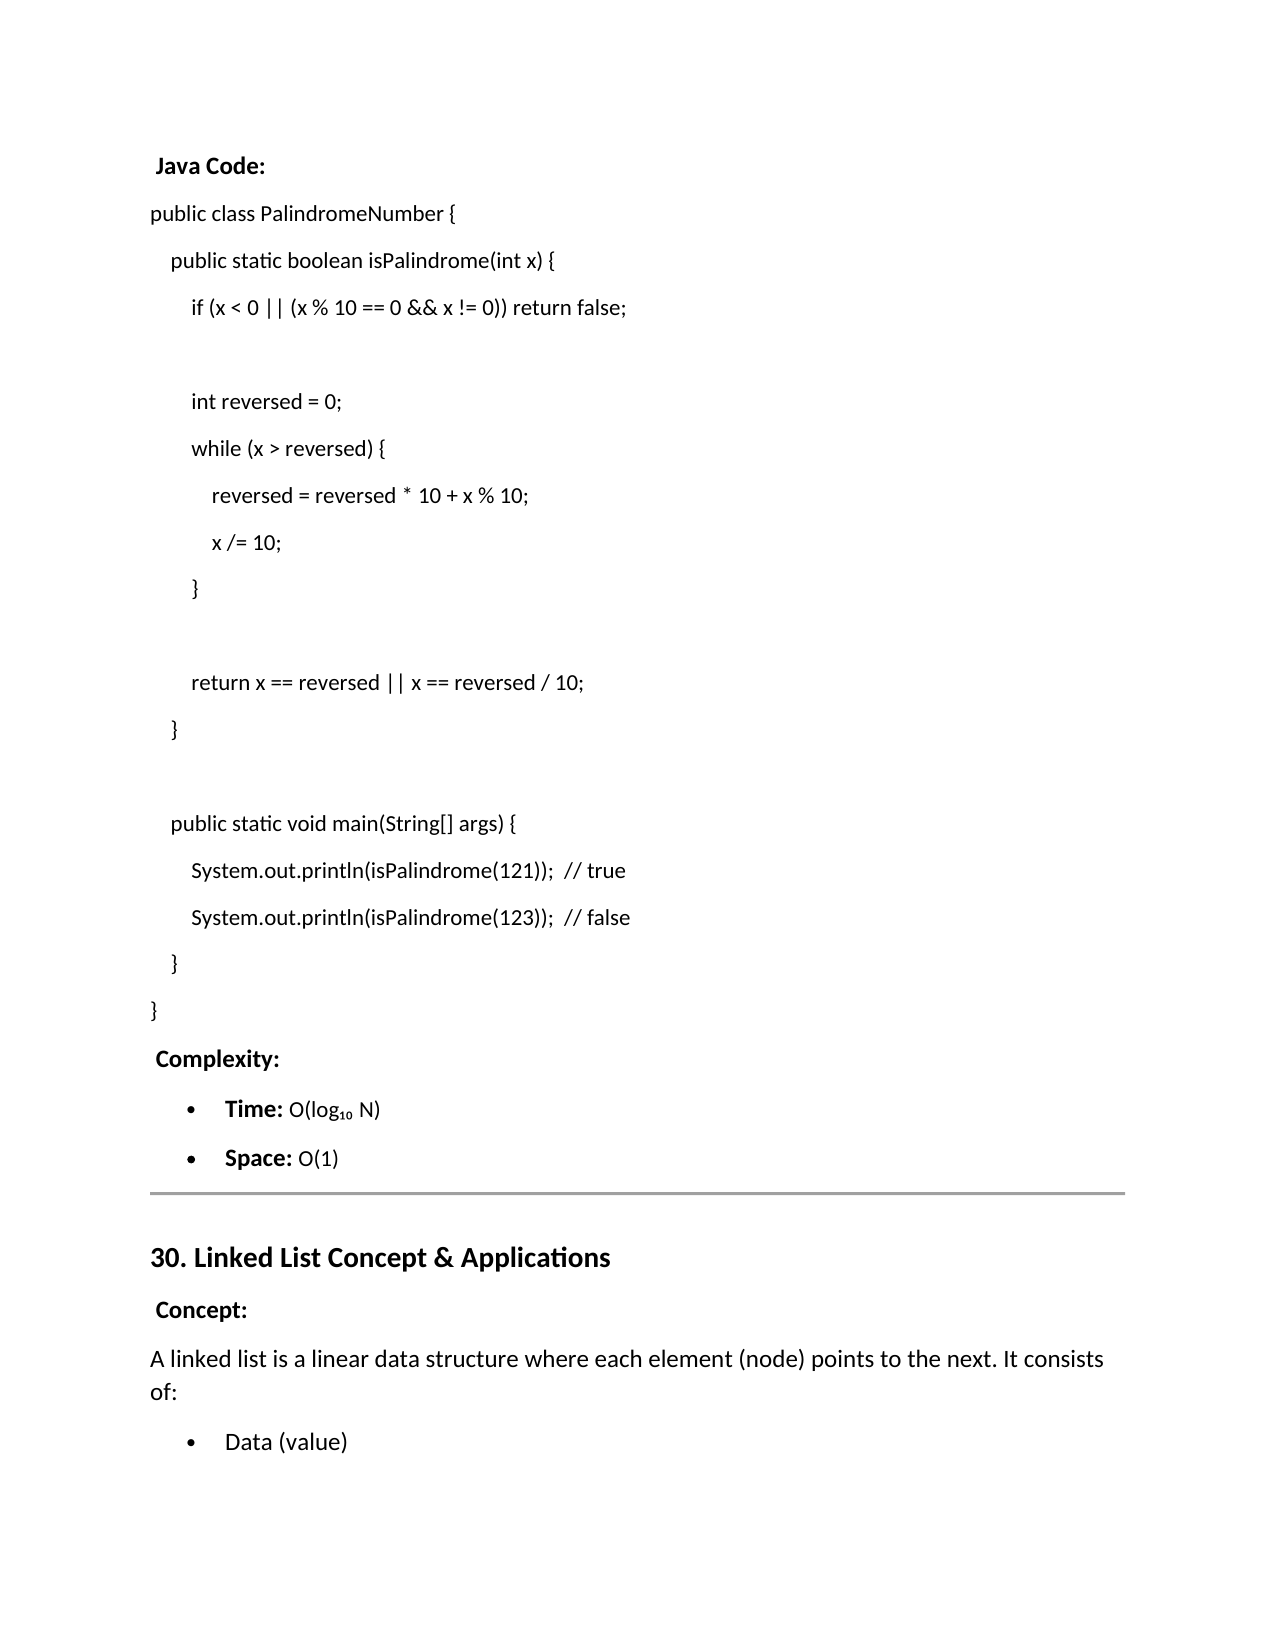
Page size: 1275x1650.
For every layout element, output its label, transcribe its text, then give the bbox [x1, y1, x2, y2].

text } [150, 715, 1125, 743]
text public class PalindromeNumber { [150, 199, 1125, 228]
text reversed = reversed * 10 + x % 10; [150, 481, 1125, 509]
list Data (value) [187, 1426, 1125, 1457]
text public static void main(String[] args) { [150, 809, 1125, 837]
text public static boolean isPalindrome(int x) { [150, 246, 1125, 274]
list Space: O(1) [187, 1142, 1125, 1173]
text Java Code: [150, 150, 1125, 181]
list Time: O(log₁₀ N) [187, 1093, 1125, 1123]
text x /= 10; [150, 528, 1125, 556]
text } [150, 996, 1125, 1024]
text A linked list is a linear data structure where each element (node) points to the next. It consists of: [150, 1344, 1125, 1407]
text if (x < 0 || (x % 10 == 0 && x != 0)) return false; [150, 293, 1125, 321]
text System.out.println(isPalindrome(121)); // true [150, 856, 1125, 884]
text System.out.println(isPalindrome(123)); // false [150, 903, 1125, 931]
text return x == reversed || x == reversed / 10; [150, 668, 1125, 696]
text Concept: [150, 1294, 1125, 1324]
text while (x > reversed) { [150, 434, 1125, 462]
text } [150, 949, 1125, 978]
text Complexity: [150, 1043, 1125, 1074]
text } [150, 574, 1125, 603]
text int reversed = 0; [150, 387, 1125, 415]
text 30. Linked List Concept & Applications [150, 1239, 1125, 1274]
